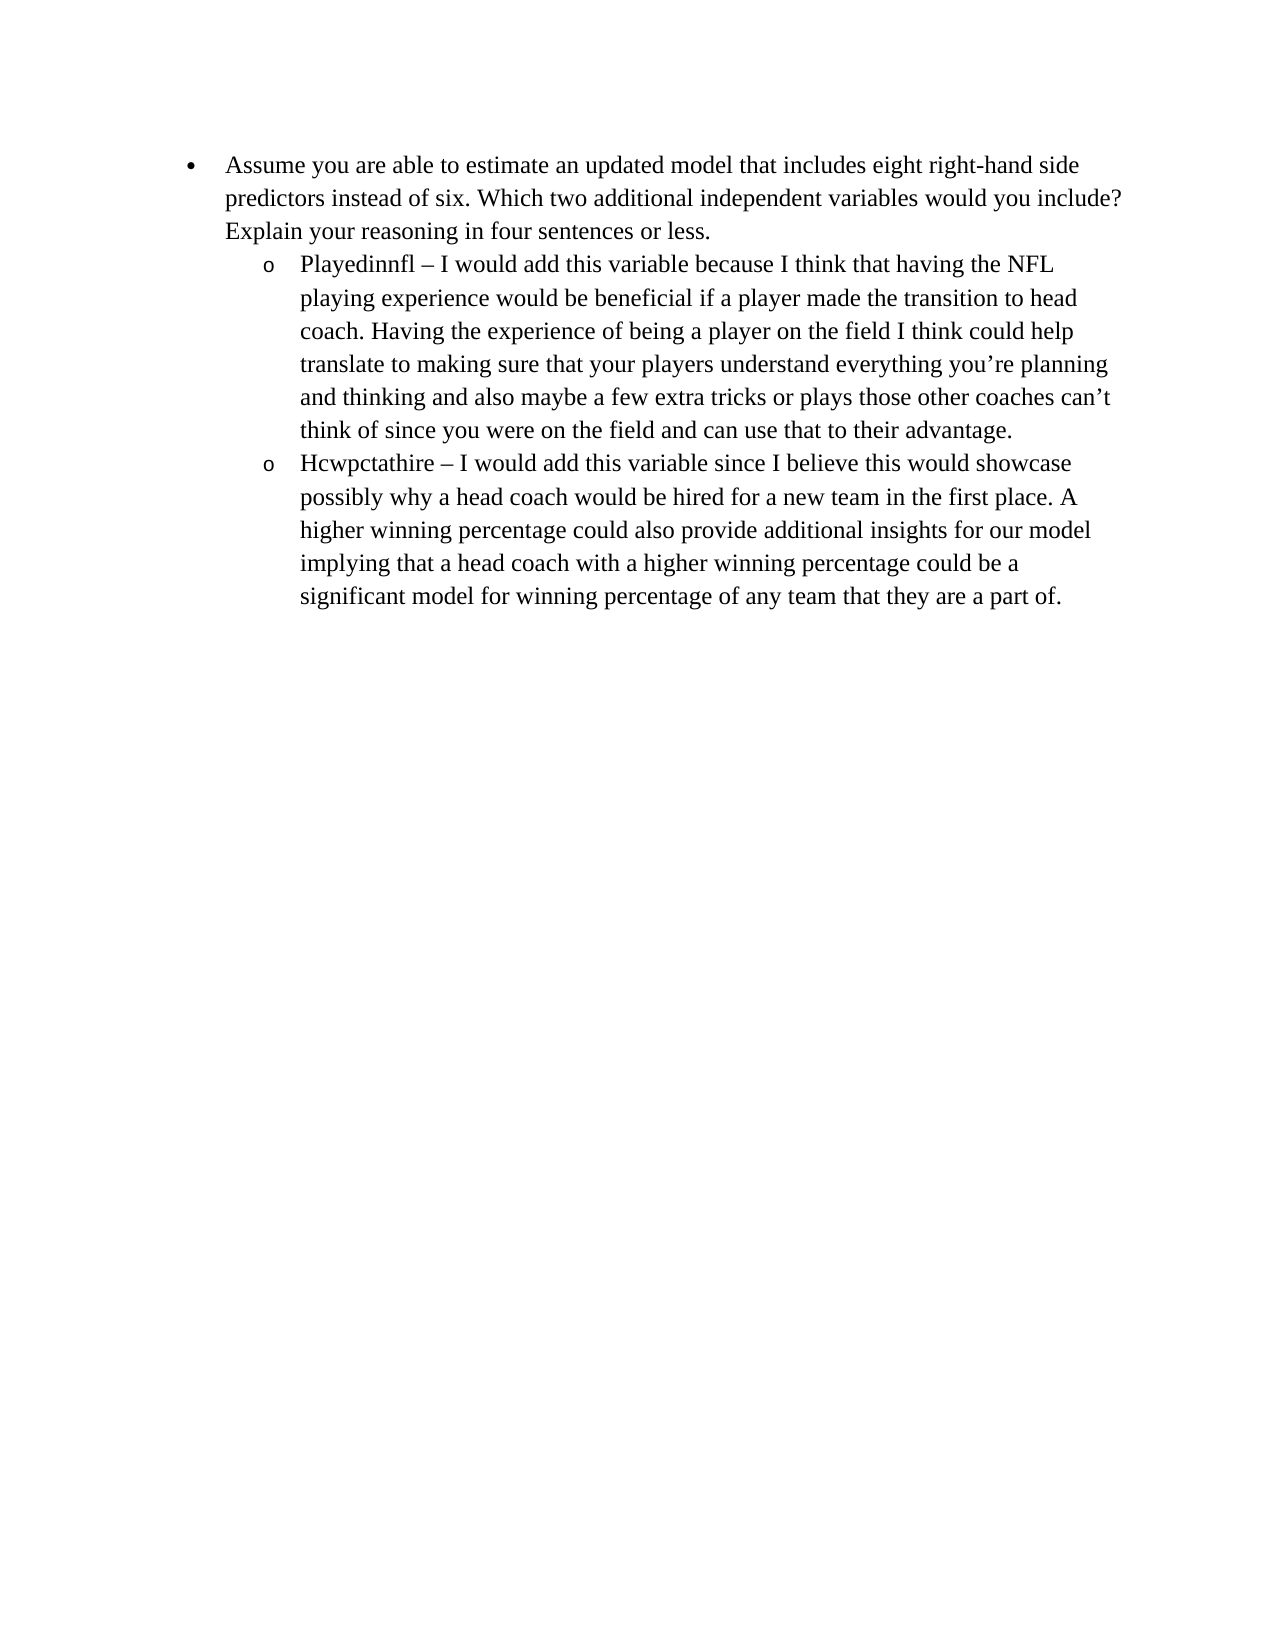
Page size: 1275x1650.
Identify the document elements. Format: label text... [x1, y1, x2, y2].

list Hcwpctathire – I would add this variable since I believe this would showcase possibly why a head coach would be hired for a new team in the first place. A higher winning percentage could also provide additional insights for our model implying that a head coach with a higher winning percentage could be a significant model for winning percentage of any team that they are a part of. [262, 448, 1125, 610]
list Assume you are able to estimate an updated model that includes eight right-hand side predictors instead of six. Which two additional independent variables would you include? Explain your reasoning in four sentences or less. [187, 150, 1125, 245]
list Playedinnfl – I would add this variable because I think that having the NFL playing experience would be beneficial if a player made the transition to head coach. Having the experience of being a player on the field I think could help translate to making sure that your players understand everything you’re planning and thinking and also maybe a few extra tricks or plays those other coaches can’t think of since you were on the field and can use that to their advantage. [262, 249, 1125, 444]
